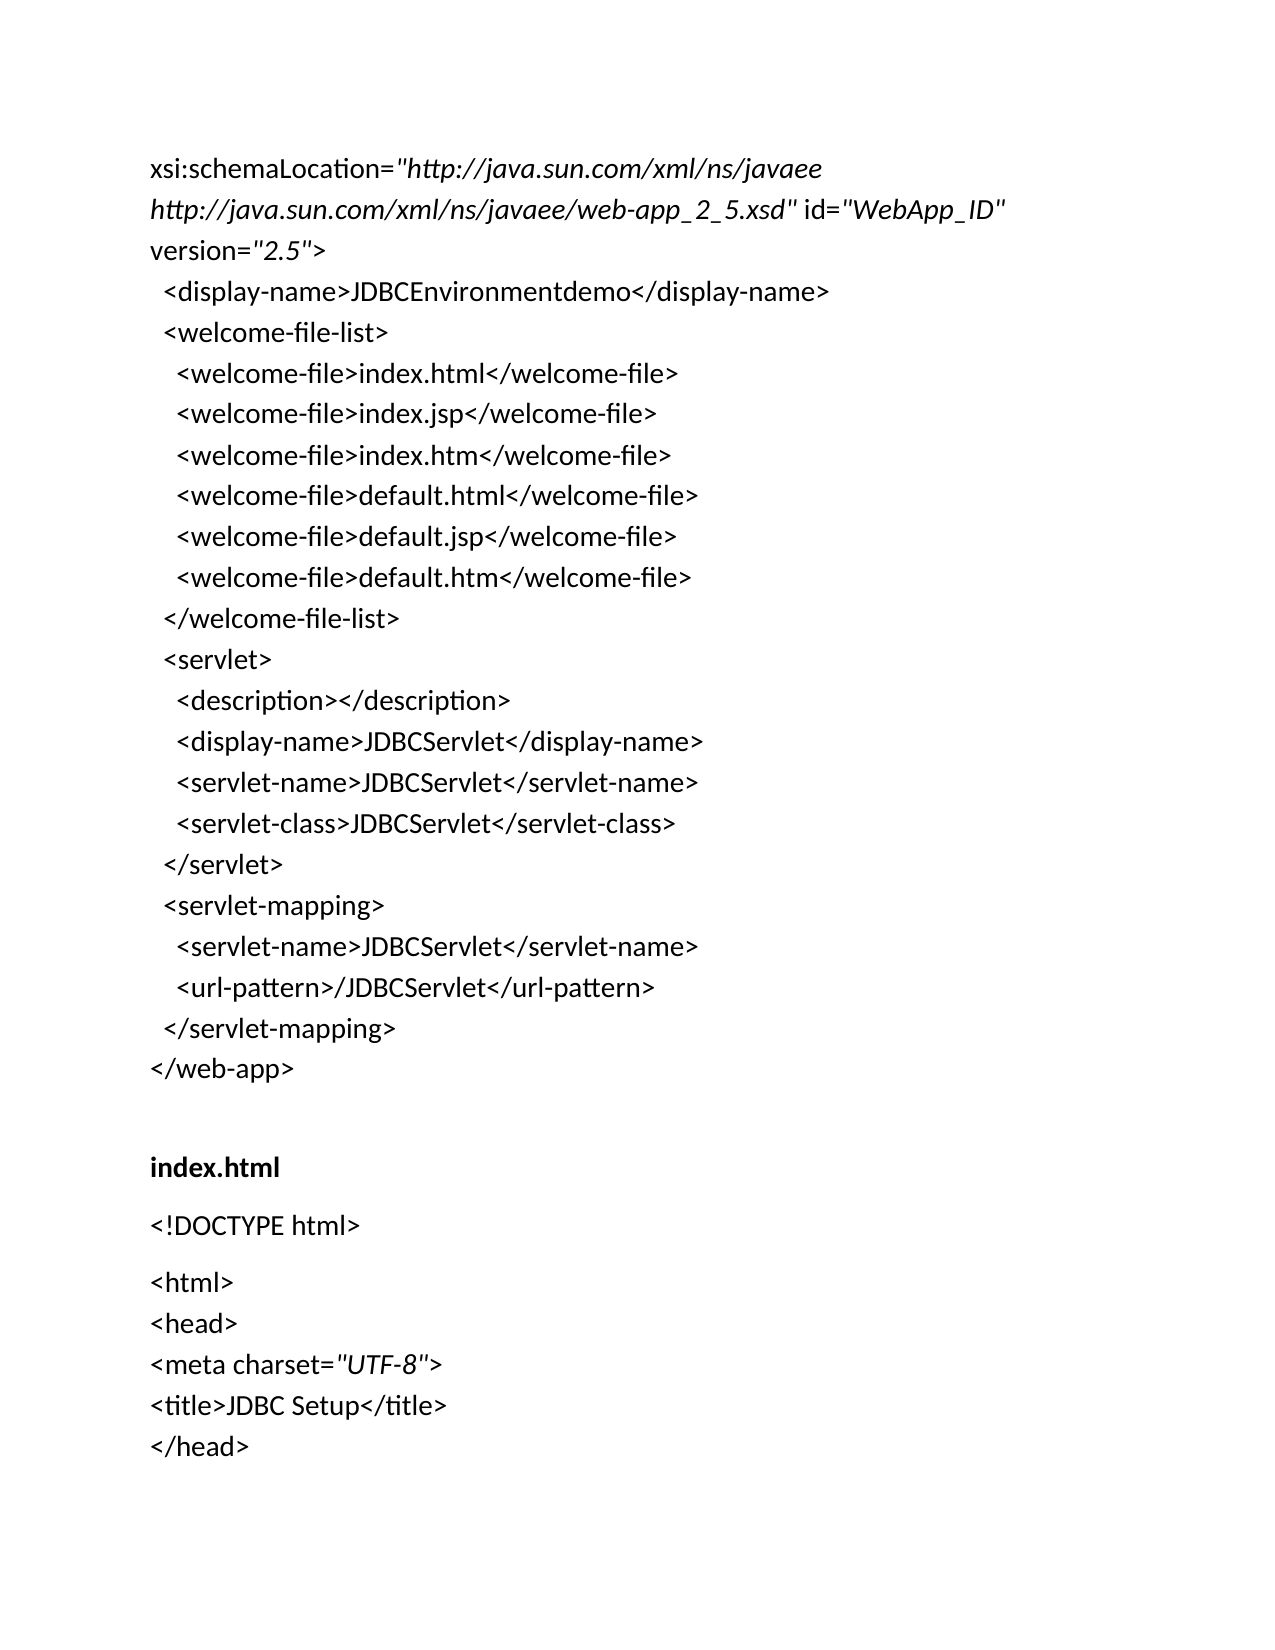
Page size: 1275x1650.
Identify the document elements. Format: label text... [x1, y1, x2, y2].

text <servlet-class>JDBCServlet</servlet-class> [150, 805, 1125, 841]
text <welcome-file>index.htm</welcome-file> [150, 437, 1125, 472]
text <meta charset="UTF-8"> [150, 1346, 1125, 1382]
text <welcome-file>index.html</welcome-file> [150, 355, 1125, 390]
text <welcome-file>default.jsp</welcome-file> [150, 518, 1125, 554]
text <servlet-mapping> [150, 887, 1125, 922]
text <!DOCTYPE html> [150, 1207, 1125, 1242]
text </head> [150, 1428, 1125, 1464]
text <html> [150, 1264, 1125, 1300]
text <welcome-file>default.htm</welcome-file> [150, 559, 1125, 595]
text </servlet-mapping> [150, 1010, 1125, 1045]
text <head> [150, 1305, 1125, 1341]
text <welcome-file>default.html</welcome-file> [150, 477, 1125, 513]
text </servlet> [150, 846, 1125, 882]
text <url-pattern>/JDBCServlet</url-pattern> [150, 969, 1125, 1004]
text <title>JDBC Setup</title> [150, 1387, 1125, 1423]
text <servlet-name>JDBCServlet</servlet-name> [150, 764, 1125, 800]
text <description></description> [150, 682, 1125, 718]
text <display-name>JDBCServlet</display-name> [150, 723, 1125, 759]
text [150, 150, 1125, 267]
text <display-name>JDBCEnvironmentdemo</display-name> [150, 273, 1125, 308]
text <servlet-name>JDBCServlet</servlet-name> [150, 928, 1125, 963]
text <servlet> [150, 641, 1125, 677]
text <welcome-file-list> [150, 314, 1125, 349]
text </welcome-file-list> [150, 600, 1125, 636]
text <welcome-file>index.jsp</welcome-file> [150, 396, 1125, 431]
text index.html [150, 1149, 1125, 1185]
text </web-app> [150, 1051, 1125, 1086]
